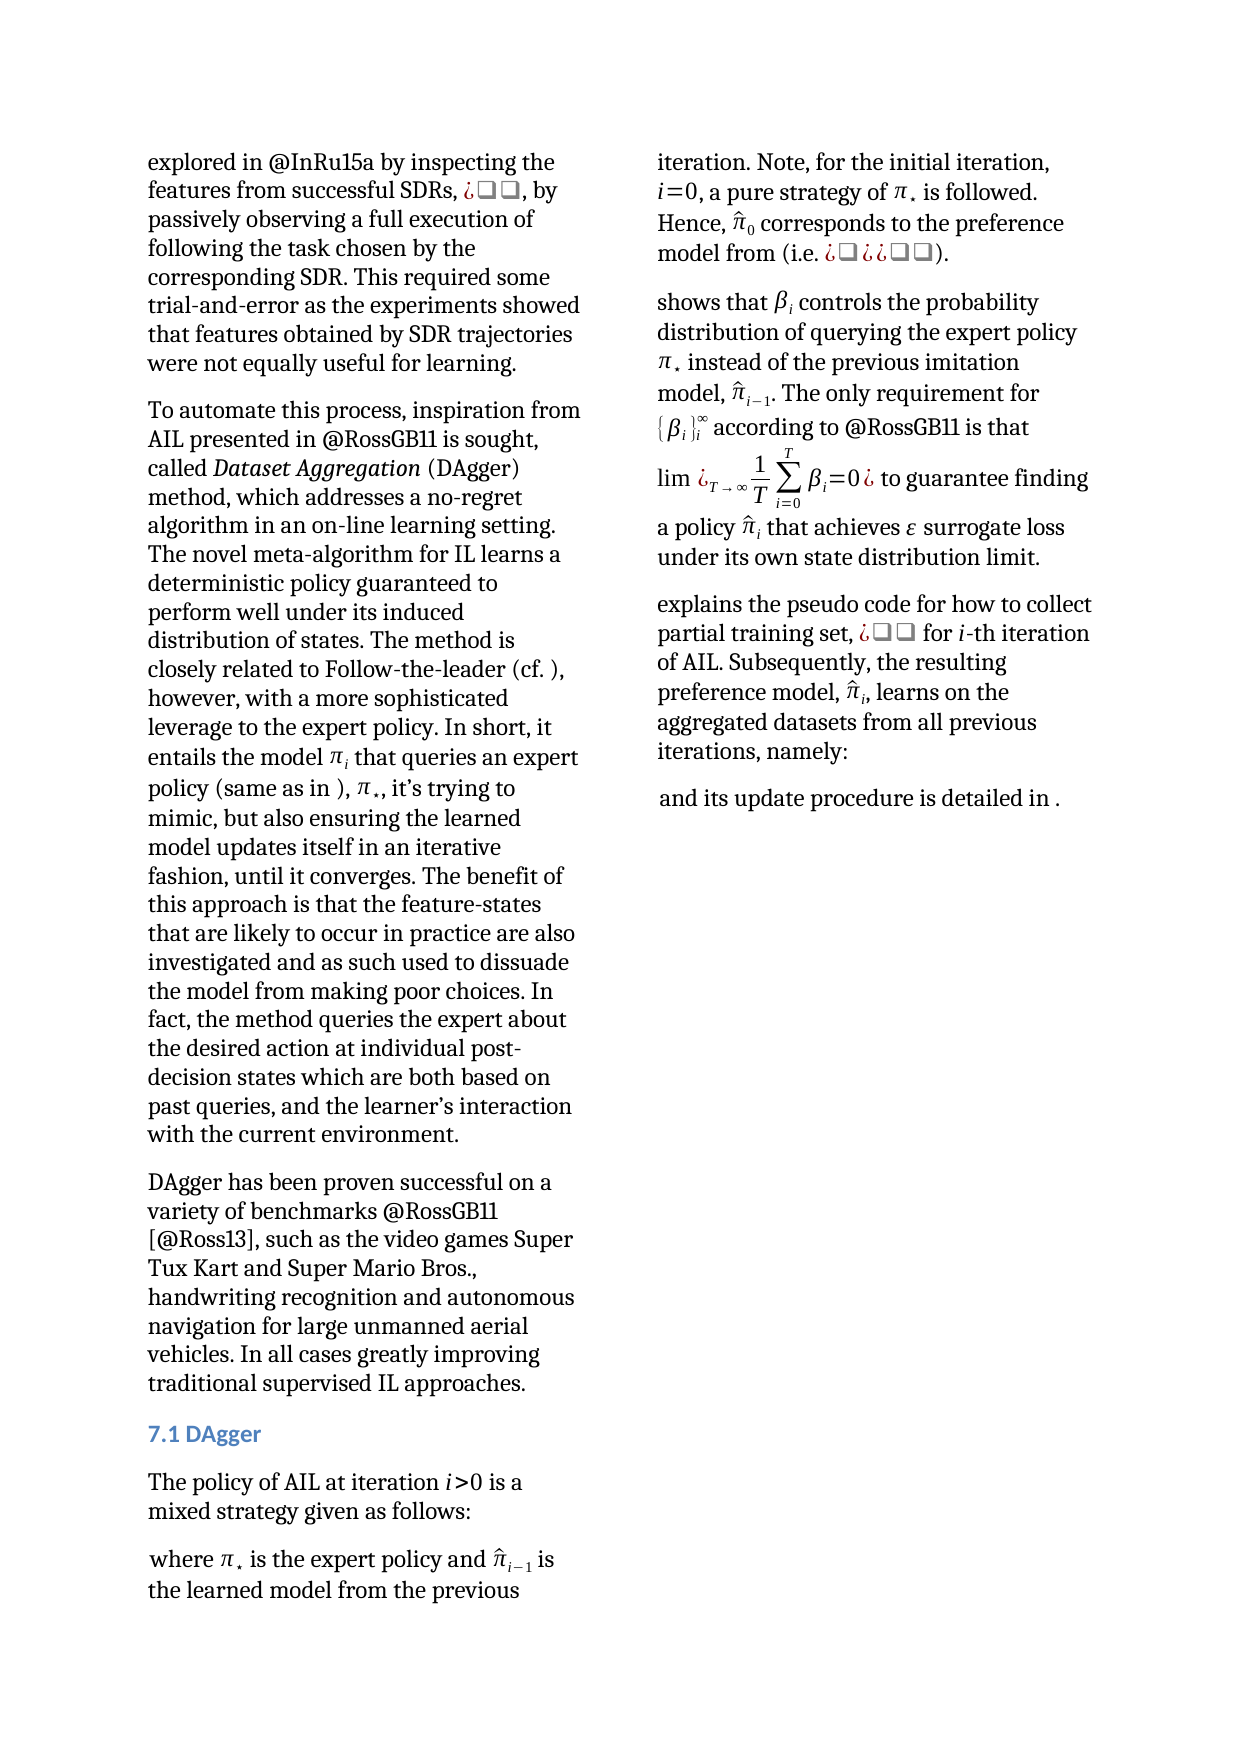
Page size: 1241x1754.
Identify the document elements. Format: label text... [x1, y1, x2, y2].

text The policy of AIL at iteration is a mixed strategy given as follows: [148, 1468, 583, 1525]
text where is the expert policy and is the learned model from the previous iteration. Note, for the initial iteration, , a pure strategy of is followed. Hence, corresponds to the preference model from (i.e. ). [148, 1544, 583, 1604]
text where is the expert policy and is the learned model from the previous iteration. Note, for the initial iteration, , a pure strategy of is followed. Hence, corresponds to the preference model from (i.e. ). [657, 148, 1093, 268]
text and its update procedure is detailed in . [657, 784, 1093, 813]
text DAgger has been proven successful on a variety of benchmarks @RossGB11 [@Ross13], such as the video games Super Tux Kart and Super Mario Bros., handwriting recognition and autonomous navigation for large unmanned aerial vehicles. In all cases greatly improving traditional supervised IL approaches. [148, 1168, 583, 1398]
text explains the pseudo code for how to collect partial training set, for -th iteration of AIL. Subsequently, the resulting preference model, , learns on the aggregated datasets from all previous iterations, namely: [657, 590, 1093, 766]
text shows that controls the probability distribution of querying the expert policy instead of the previous imitation model, . The only requirement for according to @RossGB11 is that to guarantee finding a policy that achieves surrogate loss under its own state distribution limit. [657, 287, 1093, 572]
text To automate this process, inspiration from AIL presented in @RossGB11 is sought, called Dataset Aggregation (DAgger) method, which addresses a no-regret algorithm in an on-line learning setting. The novel meta-algorithm for IL learns a deterministic policy guaranteed to perform well under its induced distribution of states. The method is closely related to Follow-the-leader (cf. ), however, with a more sophisticated leverage to the expert policy. In short, it entails the model that queries an expert policy (same as in ), , it’s trying to mimic, but also ensuring the learned model updates itself in an iterative fashion, until it converges. The benefit of this approach is that the feature-states that are likely to occur in practice are also investigated and as such used to dissuade the model from making poor choices. In fact, the method queries the expert about the desired action at individual post-decision states which are both based on past queries, and the learner’s interaction with the current environment. [148, 396, 583, 1149]
subtitle 7.1 DAgger [148, 1419, 583, 1449]
